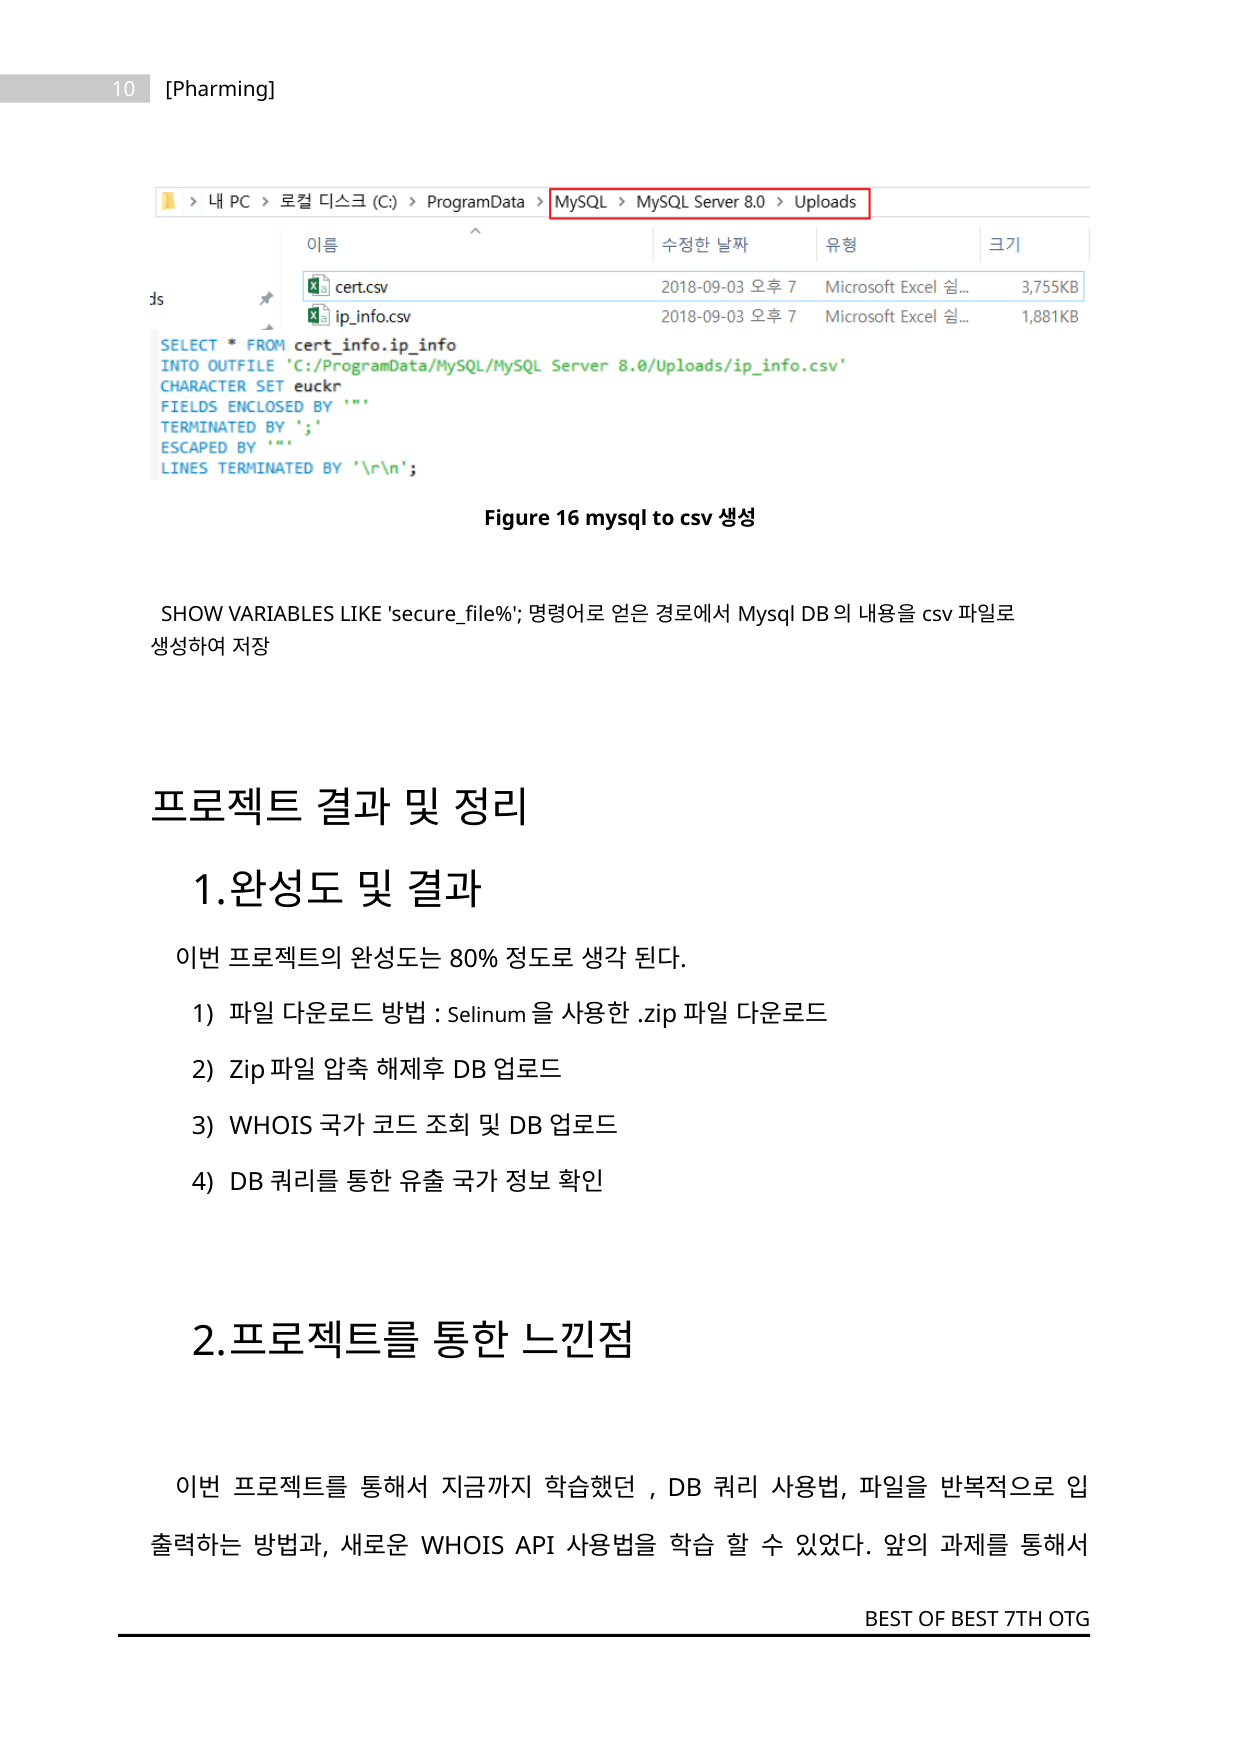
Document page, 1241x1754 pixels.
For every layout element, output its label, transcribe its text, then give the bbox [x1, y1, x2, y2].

text 이번 프로젝트의 완성도는 80% 정도로 생각 된다. [150, 938, 1090, 974]
list WHOIS 국가 코드 조회 및 DB 업로드 [192, 1105, 1090, 1141]
list 완성도 및 결과 [192, 856, 1090, 917]
text 프로젝트 결과 및 정리 [150, 774, 1090, 834]
picture [150, 177, 1091, 483]
list Zip파일 압축 해제후 DB 업로드 [192, 1049, 1090, 1086]
list DB 쿼리를 통한 유출 국가 정보 확인 [192, 1161, 1090, 1197]
list 프로젝트를 통한 느낀점 [192, 1307, 1090, 1368]
list 파일 다운로드 방법 : Selinum을 사용한 .zip 파일 다운로드 [192, 994, 1090, 1030]
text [150, 1467, 1090, 1562]
